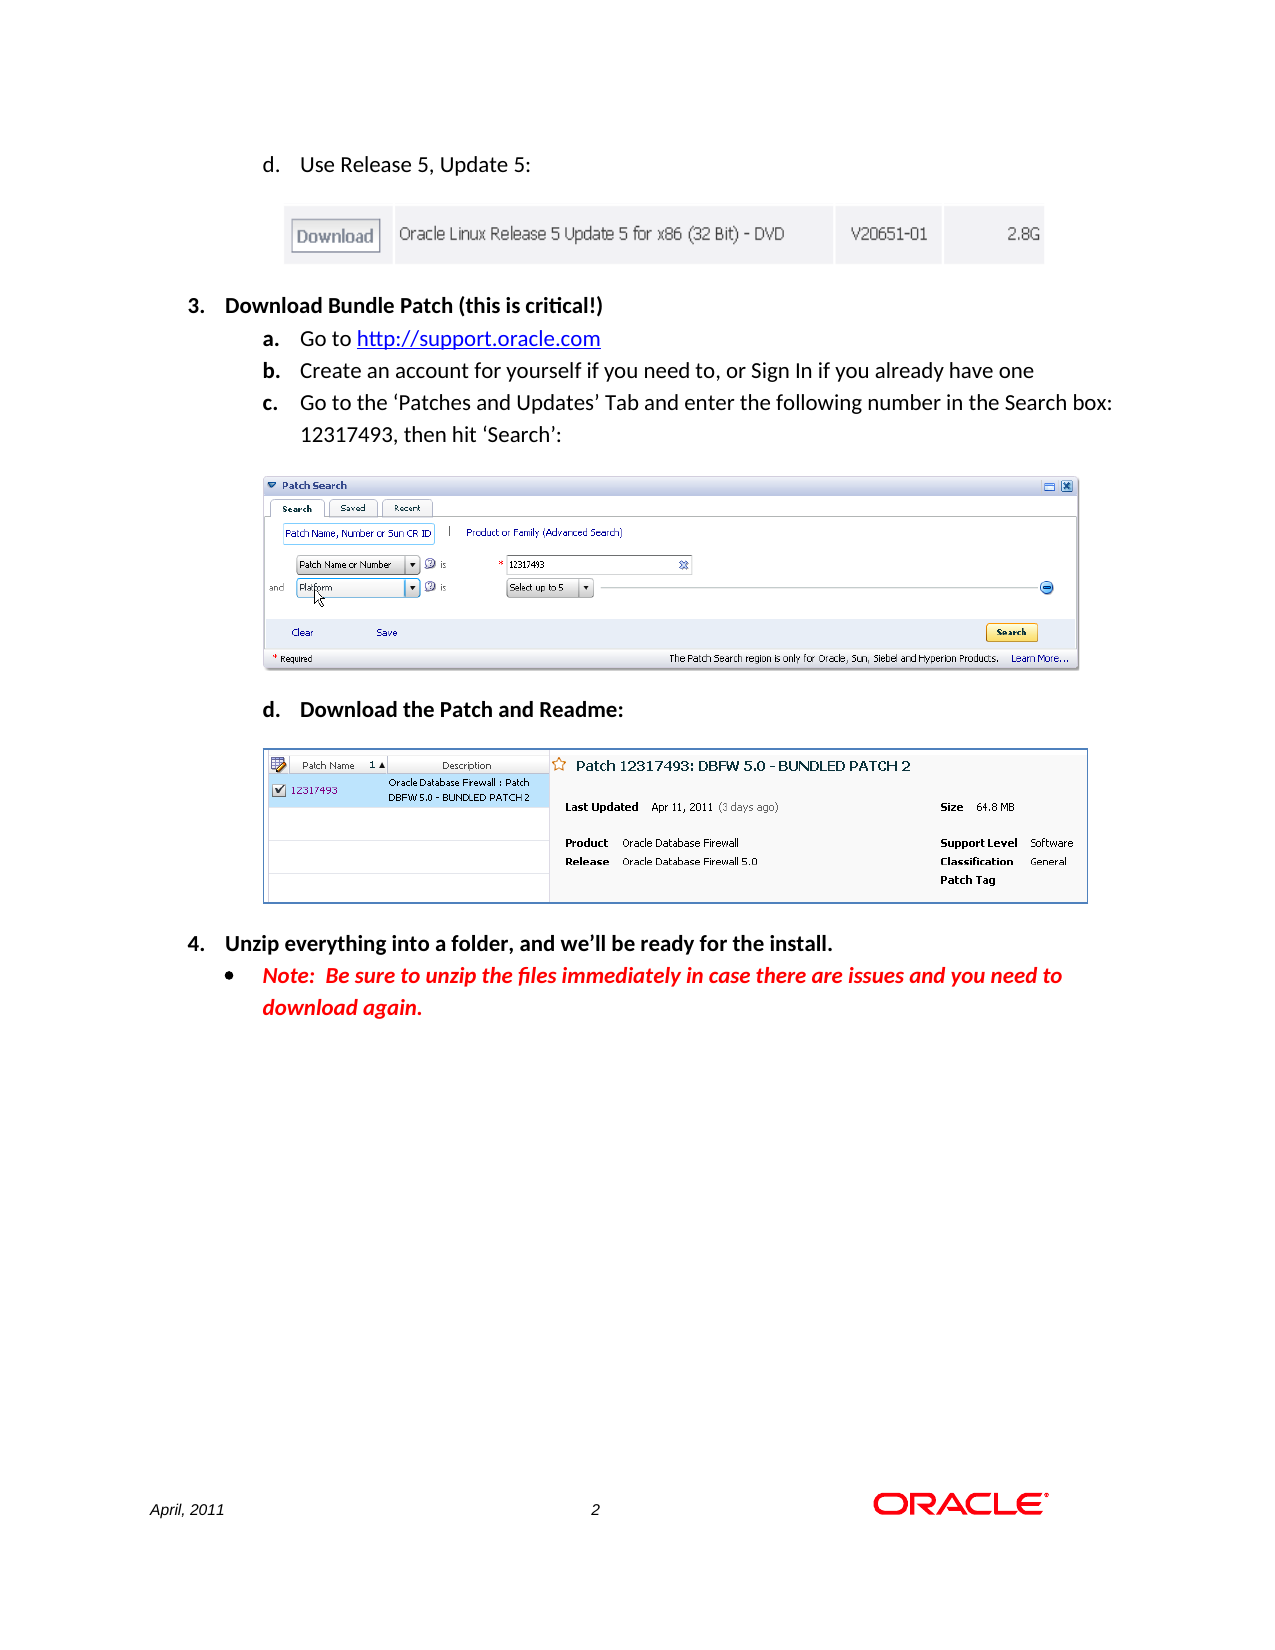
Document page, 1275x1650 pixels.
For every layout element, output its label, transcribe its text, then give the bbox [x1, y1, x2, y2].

list Note: Be sure to unzip the files immediately in case there are issues and you need to download again. [225, 961, 1125, 1021]
list Go to the ‘Patches and Updates’ Tab and enter the following number in the Search box: 12317493, then hit ‘Search’: [262, 388, 1125, 448]
list Download Bundle Patch (this is critical!) [187, 292, 1125, 319]
list Go to http://support.oracle.com [262, 324, 1125, 352]
picture [262, 473, 1080, 671]
list Download the Patch and Readme: [262, 695, 1125, 723]
list Use Release 5, Update 5: [262, 150, 1125, 178]
list Unzip everything into a folder, and we’ll be ready for the install. [187, 929, 1125, 957]
picture [262, 203, 1059, 267]
picture [264, 750, 1087, 902]
list Create an account for yourself if you need to, or Sign In if you already have one [262, 356, 1125, 384]
